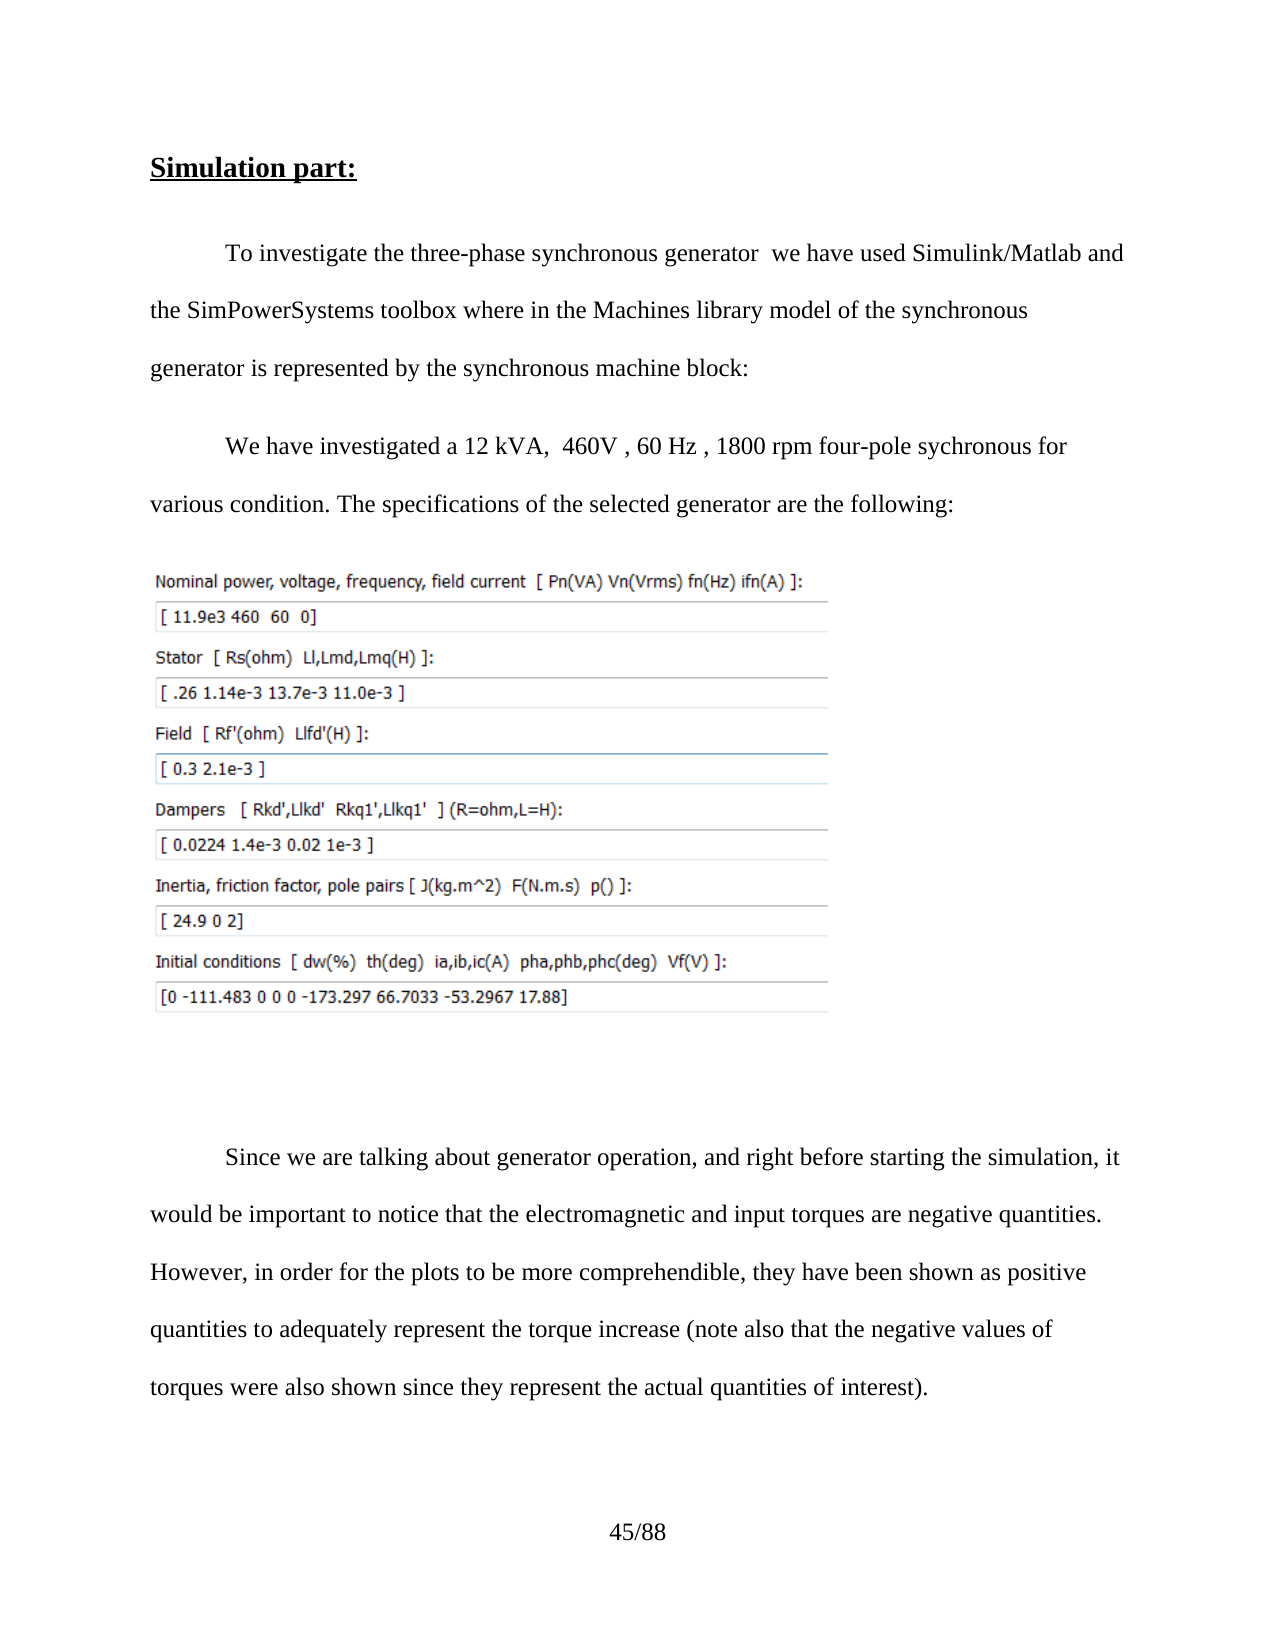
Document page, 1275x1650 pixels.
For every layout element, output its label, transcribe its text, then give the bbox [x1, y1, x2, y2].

subtitle Simulation part: [150, 150, 1125, 183]
text Since we are talking about generator operation, and right before starting the simulation, it would be important to notice that the electromagnetic and input torques are negative quantities. However, in order for the plots to be more comprehendible, they have been shown as positive quantities to adequately represent the torque increase (note also that the negative values of torques were also shown since they represent the actual quantities of interest). [150, 1142, 1125, 1401]
picture [150, 567, 828, 1014]
text We have investigated a 12 kVA, 460V , 60 Hz , 1800 rpm four-pole sychronous for various condition. The specifications of the selected generator are the following: [150, 431, 1125, 517]
text To investigate the three-phase synchronous generator we have used Simulink/Matlab and the SimPowerSystems toolbox where in the Machines library model of the synchronous generator is represented by the synchronous machine block: [150, 238, 1125, 382]
